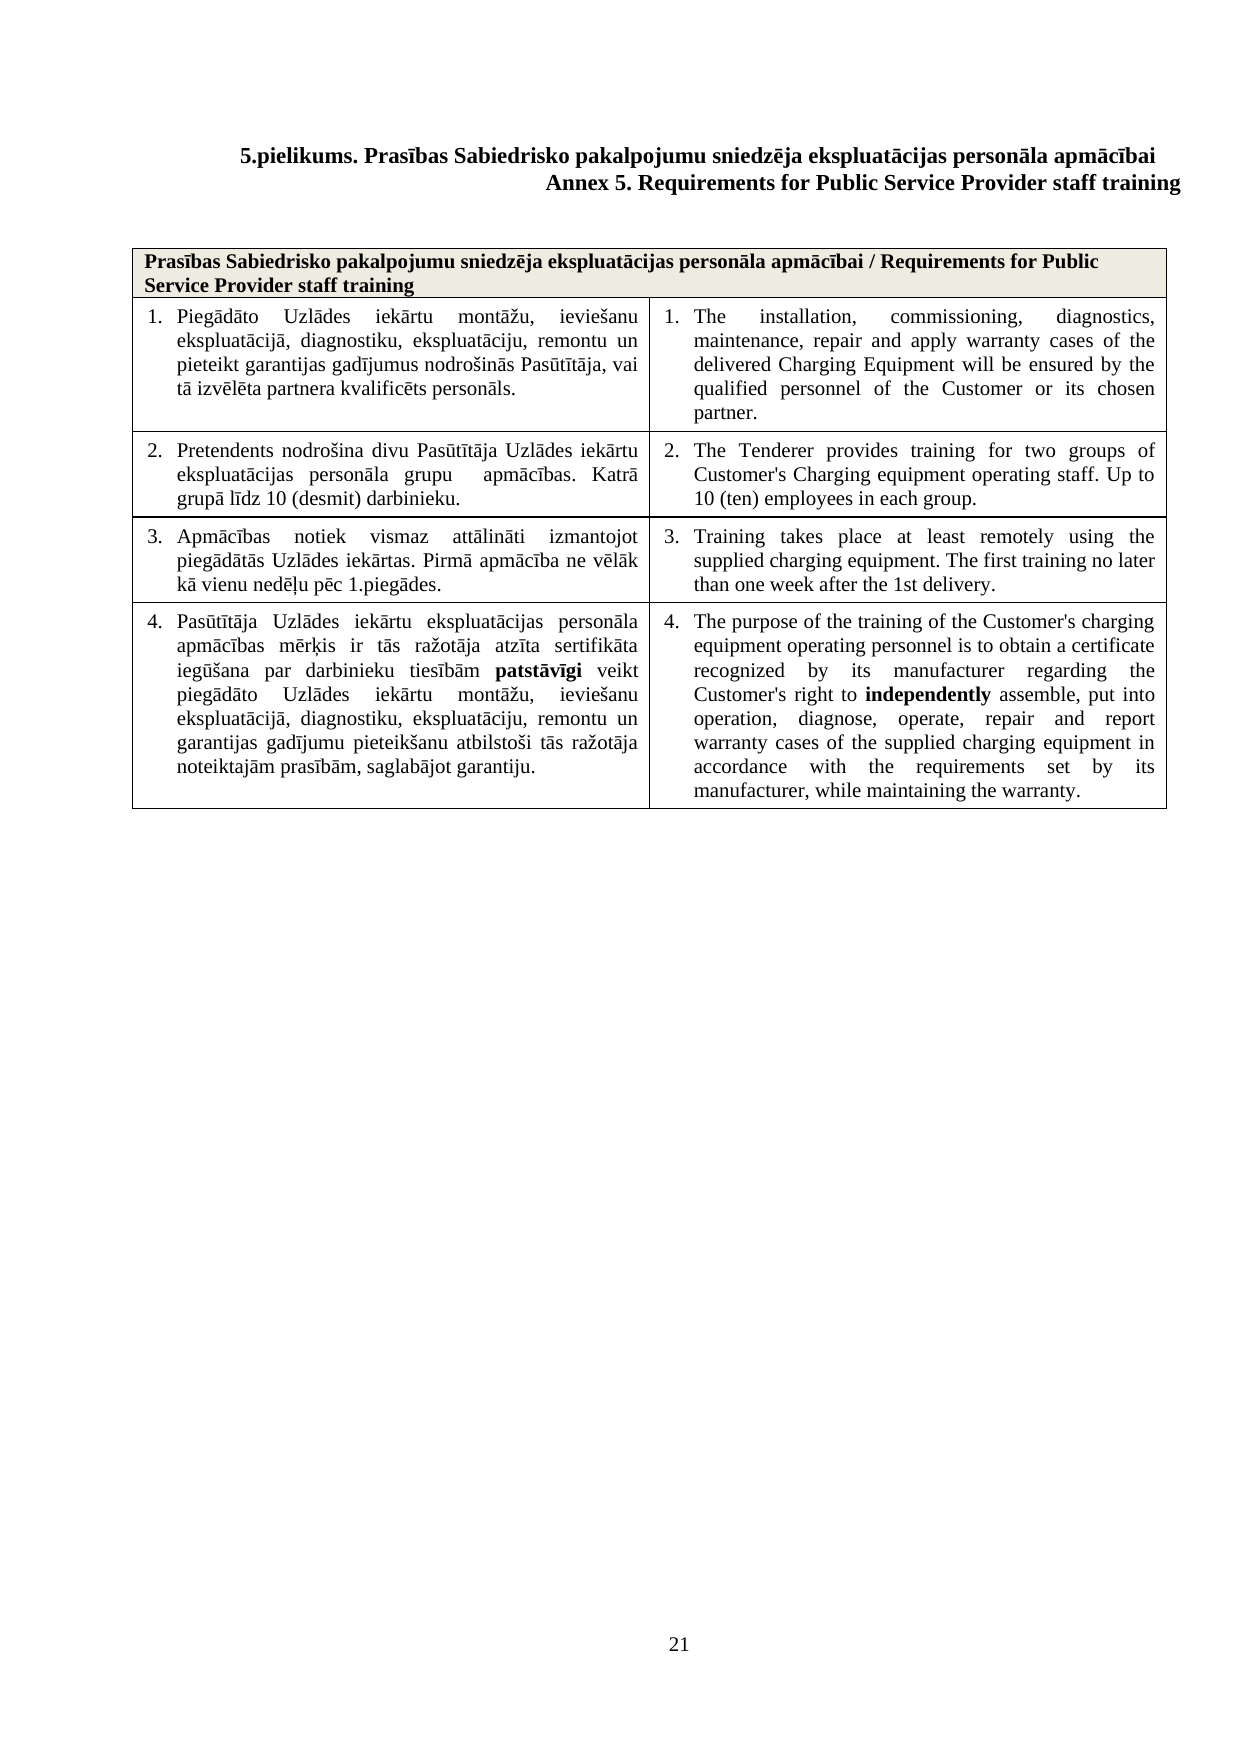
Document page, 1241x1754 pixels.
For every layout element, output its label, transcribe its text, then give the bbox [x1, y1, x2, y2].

subtitle 5.pielikums. Prasības Sabiedrisko pakalpojumu sniedzēja ekspluatācijas personāla apmācībai [215, 142, 1181, 168]
table_cell The Tenderer provides training for two groups of Customer's Charging equipment operating staff. Up to 10 (ten) employees in each group. [650, 432, 1166, 516]
table_cell The installation, commissioning, diagnostics, maintenance, repair and apply warranty cases of the delivered Charging Equipment will be ensured by the qualified personnel of the Customer or its chosen partner. [650, 298, 1166, 431]
table_cell Pretendents nodrošina divu Pasūtītāja Uzlādes iekārtu ekspluatācijas personāla grupu apmācības. Katrā grupā līdz 10 (desmit) darbinieku. [133, 432, 649, 516]
table_cell Training takes place at least remotely using the supplied charging equipment. The first training no later than one week after the 1st delivery. [650, 518, 1166, 602]
table_cell The purpose of the training of the Customer's charging equipment operating personnel is to obtain a certificate recognized by its manufacturer regarding the Customer's right to independently assemble, put into operation, diagnose, operate, repair and report warranty cases of the supplied charging equipment in accordance with the requirements set by its manufacturer, while maintaining the warranty. [650, 603, 1166, 808]
table_cell Pasūtītāja Uzlādes iekārtu ekspluatācijas personāla apmācības mērķis ir tās ražotāja atzīta sertifikāta iegūšana par darbinieku tiesībām patstāvīgi veikt piegādāto Uzlādes iekārtu montāžu, ieviešanu ekspluatācijā, diagnostiku, ekspluatāciju, remontu un garantijas gadījumu pieteikšanu atbilstoši tās ražotāja noteiktajām prasībām, saglabājot garantiju. [133, 603, 649, 808]
table_cell Apmācības notiek vismaz attālināti izmantojot piegādātās Uzlādes iekārtas. Pirmā apmācība ne vēlāk kā vienu nedēļu pēc 1.piegādes. [133, 518, 649, 602]
table_cell Piegādāto Uzlādes iekārtu montāžu, ieviešanu ekspluatācijā, diagnostiku, ekspluatāciju, remontu un pieteikt garantijas gadījumus nodrošinās Pasūtītāja, vai tā izvēlēta partnera kvalificēts personāls. [133, 298, 649, 431]
table_header Prasības Sabiedrisko pakalpojumu sniedzēja ekspluatācijas personāla apmācībai / Requirements for Public Service Provider staff training [133, 249, 1166, 297]
subtitle Annex 5. Requirements for Public Service Provider staff training [177, 168, 1181, 195]
